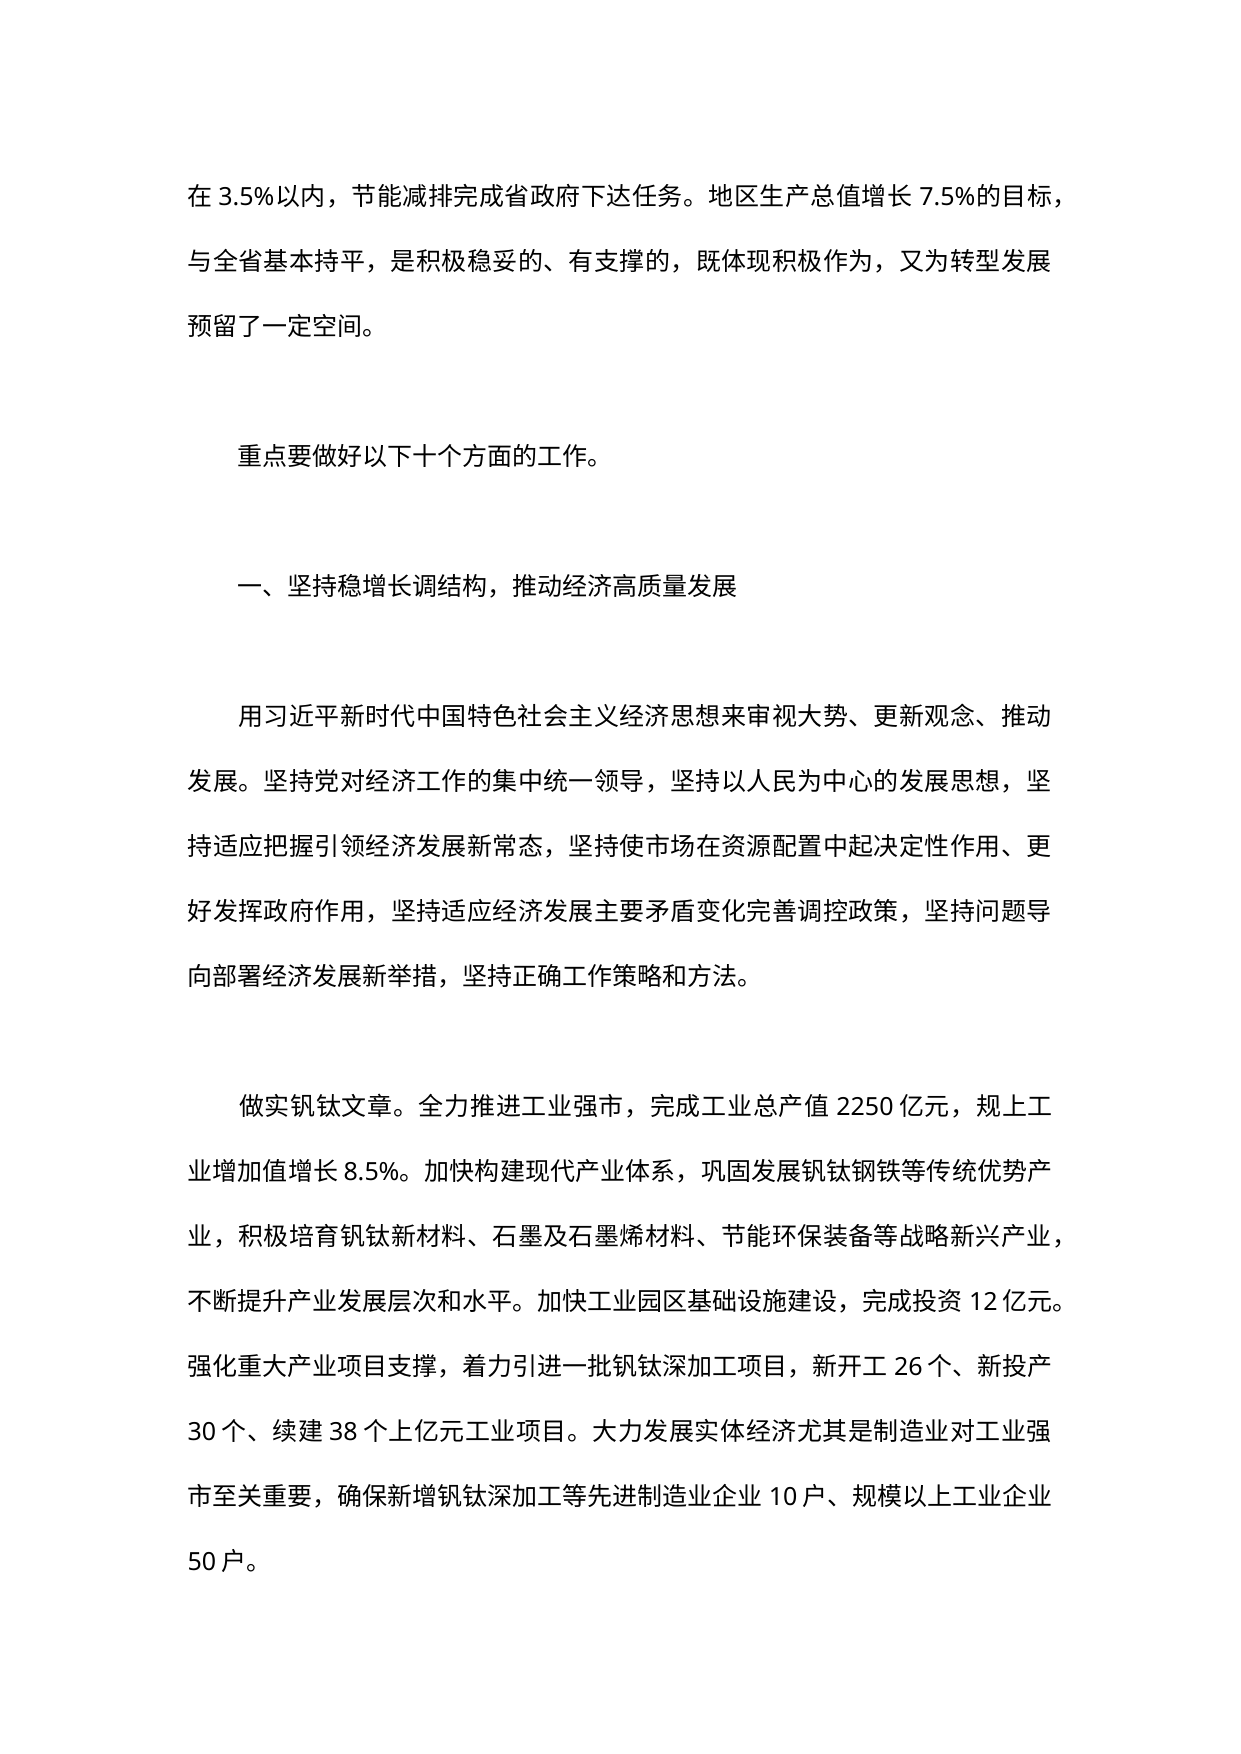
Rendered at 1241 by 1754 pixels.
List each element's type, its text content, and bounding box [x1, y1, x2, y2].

text 一、坚持稳增长调结构，推动经济高质量发展 [187, 552, 1053, 617]
text 用习近平新时代中国特色社会主义经济思想来审视大势、更新观念、推动发展。坚持党对经济工作的集中统一领导，坚持以人民为中心的发展思想，坚持适应把握引领经济发展新常态，坚持使市场在资源配置中起决定性作用、更好发挥政府作用，坚持适应经济发展主要矛盾变化完善调控政策，坚持问题导向部署经济发展新举措，坚持正确工作策略和方法。 [187, 682, 1053, 1007]
text 做实钒钛文章。全力推进工业强市，完成工业总产值2250亿元，规上工业增加值增长8.5%。加快构建现代产业体系，巩固发展钒钛钢铁等传统优势产业，积极培育钒钛新材料、石墨及石墨烯材料、节能环保装备等战略新兴产业，不断提升产业发展层次和水平。加快工业园区基础设施建设，完成投资12亿元。强化重大产业项目支撑，着力引进一批钒钛深加工项目，新开工26个、新投产30个、续建38个上亿元工业项目。大力发展实体经济尤其是制造业对工业强市至关重要，确保新增钒钛深加工等先进制造业企业10户、规模以上工业企业50户。 [187, 1072, 1053, 1592]
text 重点要做好以下十个方面的工作。 [187, 422, 1053, 487]
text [187, 162, 1053, 357]
